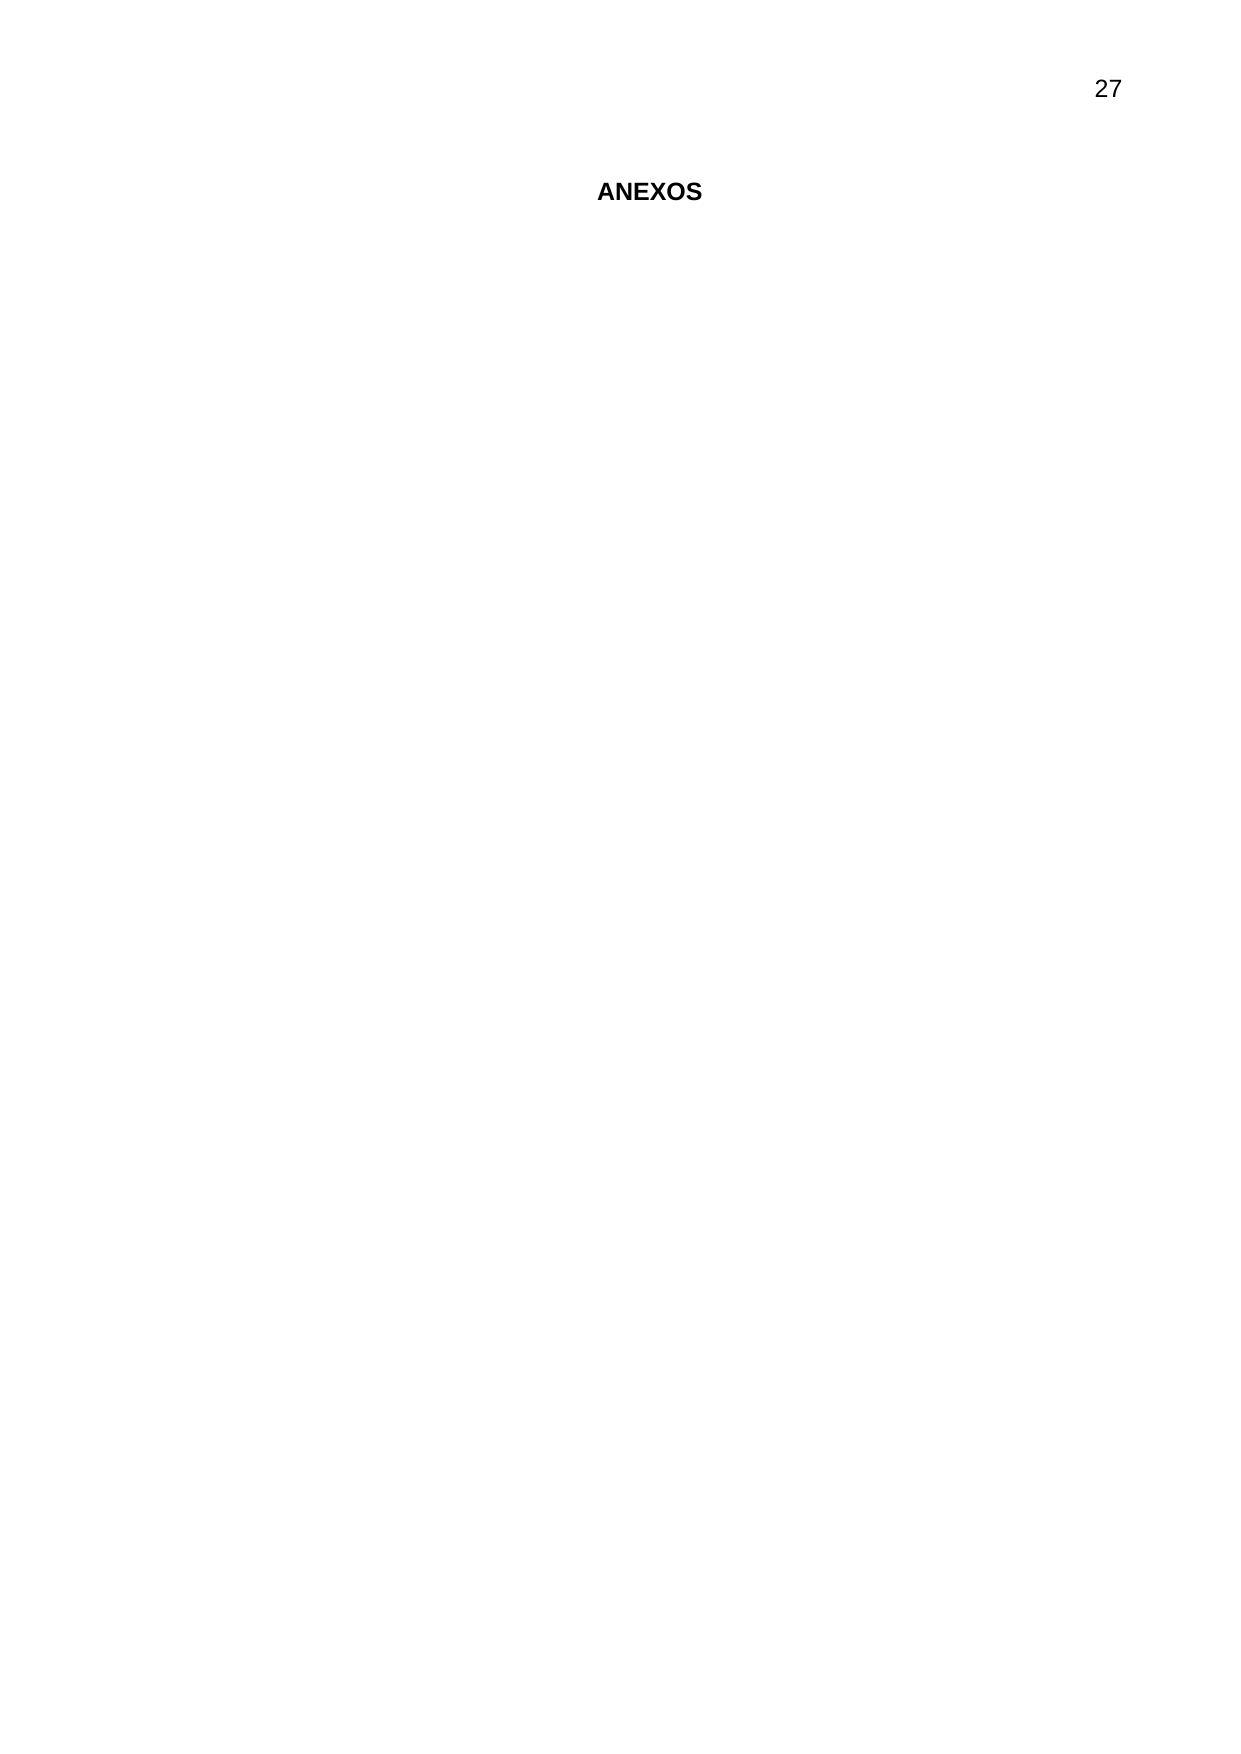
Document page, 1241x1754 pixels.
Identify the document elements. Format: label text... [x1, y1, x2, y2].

text ANEXOS [177, 177, 1122, 206]
